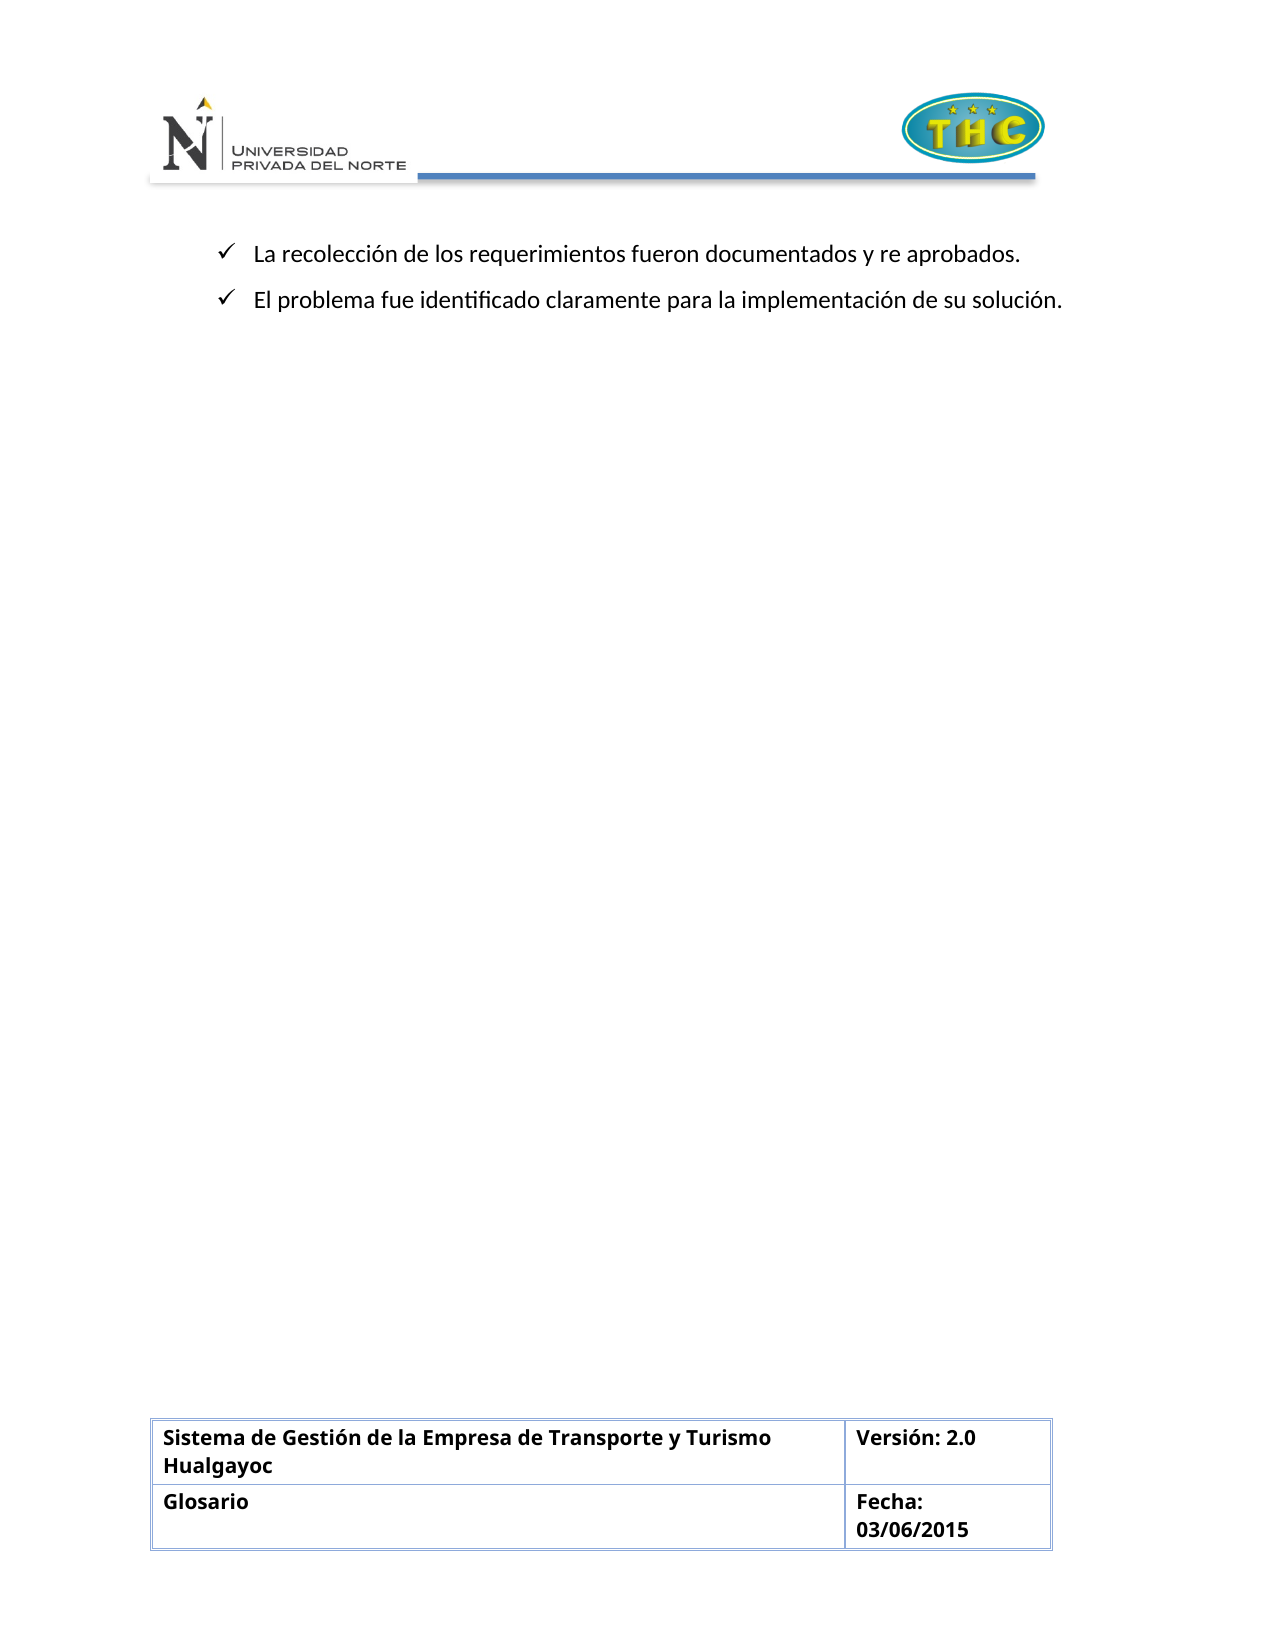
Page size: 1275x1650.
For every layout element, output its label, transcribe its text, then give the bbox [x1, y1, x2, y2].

picture [905, 97, 1041, 159]
picture [1022, 100, 1049, 124]
list El problema fue identificado claramente para la implementación de su solución. [216, 284, 1125, 314]
picture [904, 75, 989, 118]
list La recolección de los requerimientos fueron documentados y re aprobados. [216, 238, 1125, 269]
picture [897, 132, 933, 159]
picture [150, 90, 418, 183]
picture [947, 139, 1042, 182]
